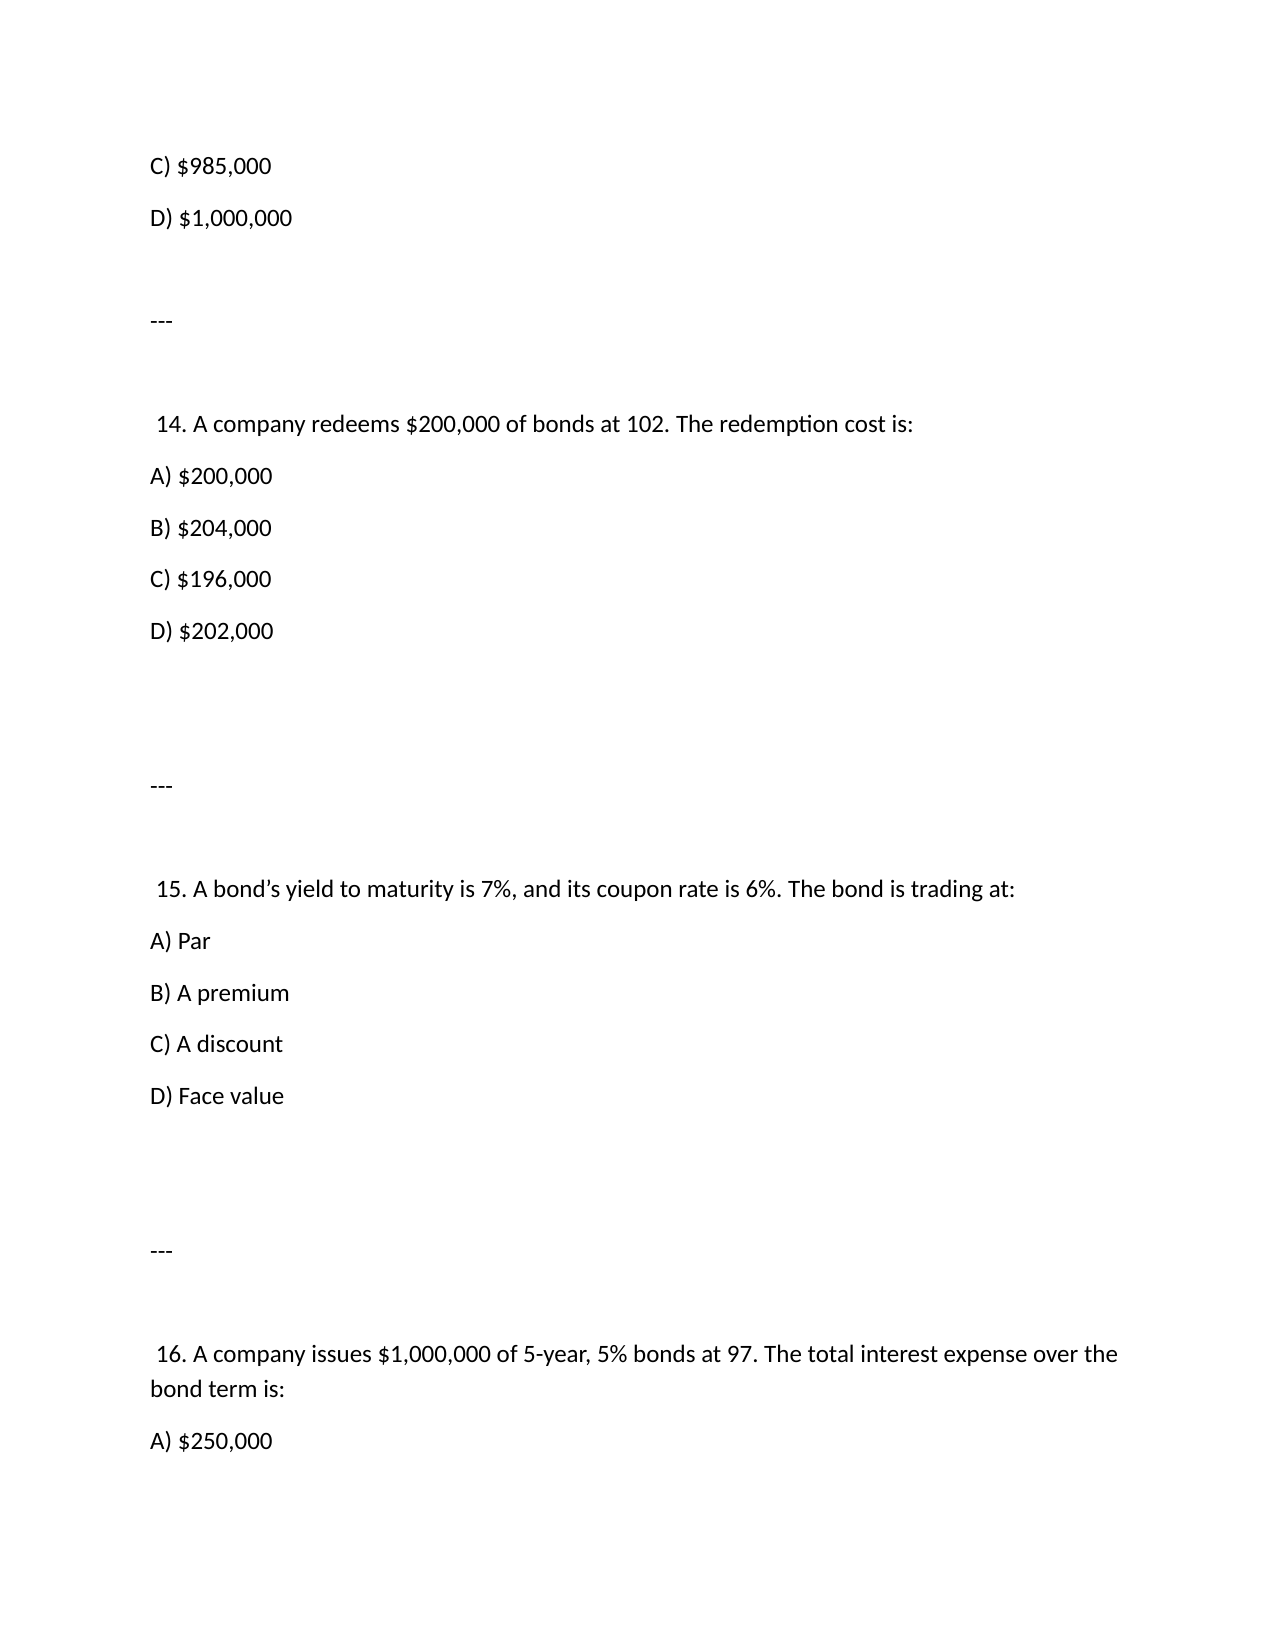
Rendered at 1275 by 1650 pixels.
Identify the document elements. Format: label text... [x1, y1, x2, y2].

text C) $196,000 [150, 563, 1125, 594]
text D) Face value [150, 1080, 1125, 1111]
text 15. A bond’s yield to maturity is 7%, and its coupon rate is 6%. The bond is trading at: [150, 873, 1125, 904]
text A) $250,000 [150, 1425, 1125, 1456]
text D) $1,000,000 [150, 202, 1125, 232]
text B) A premium [150, 977, 1125, 1007]
text C) $985,000 [150, 150, 1125, 181]
text D) $202,000 [150, 615, 1125, 646]
text C) A discount [150, 1028, 1125, 1059]
text A) Par [150, 925, 1125, 956]
text --- [150, 770, 1125, 801]
text A) $200,000 [150, 460, 1125, 491]
text B) $204,000 [150, 512, 1125, 542]
text 16. A company issues $1,000,000 of 5-year, 5% bonds at 97. The total interest expense over the bond term is: [150, 1338, 1125, 1404]
text --- [150, 1235, 1125, 1266]
text --- [150, 305, 1125, 336]
text 14. A company redeems $200,000 of bonds at 102. The redemption cost is: [150, 408, 1125, 439]
